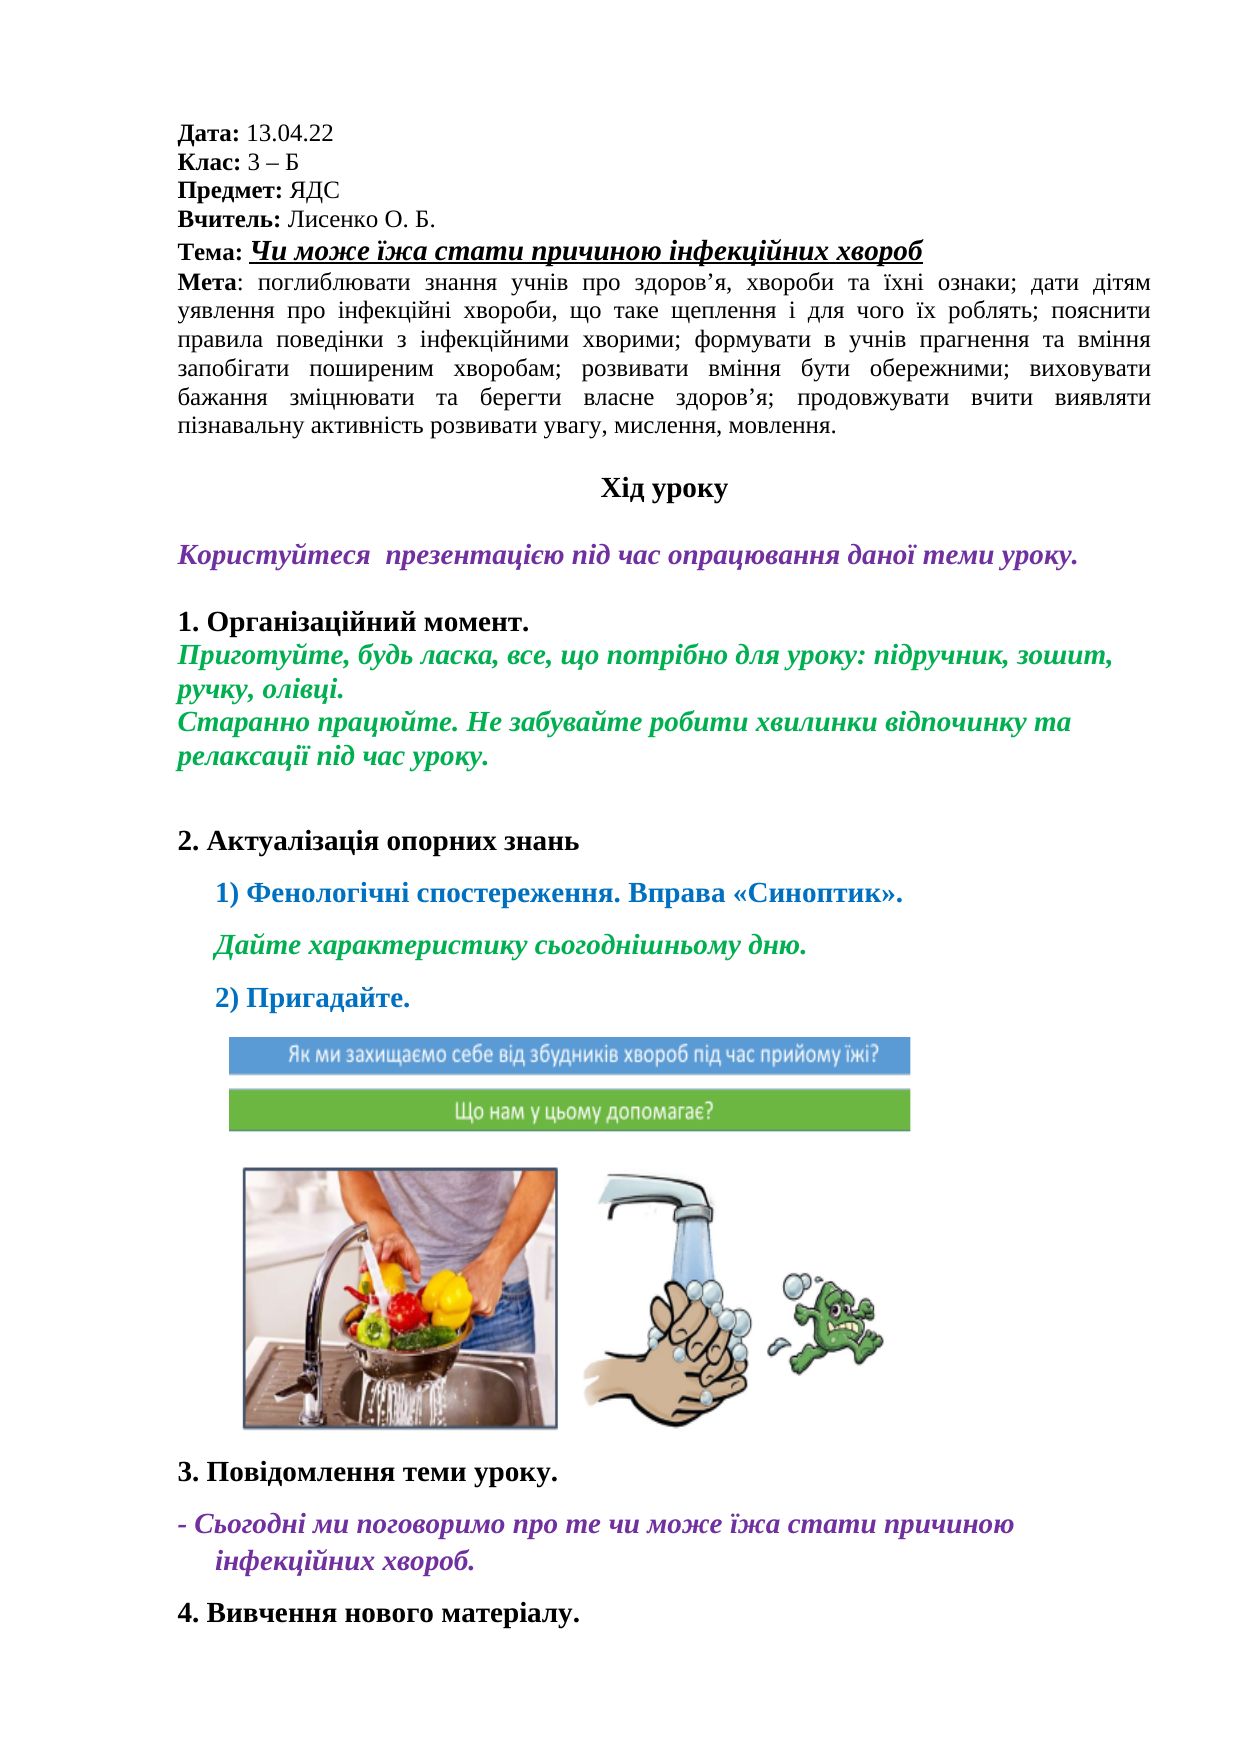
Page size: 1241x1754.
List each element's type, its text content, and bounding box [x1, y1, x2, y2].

text Тема: Чи може їжа стати причиною інфекційних хвороб [177, 233, 1152, 267]
text Хід уроку [177, 470, 1152, 503]
picture [229, 1037, 911, 1441]
text Дайте характеристику сьогоднішньому дню. [215, 927, 1152, 961]
text 3. Повідомлення теми уроку. [177, 1454, 1152, 1487]
text Предмет: ЯДС [177, 176, 1152, 204]
text 1. Організаційний момент. [177, 604, 1152, 637]
text - Сьогодні ми поговоримо про те чи може їжа стати причиною інфекційних хвороб. [177, 1507, 1152, 1576]
text Мета: поглиблювати знання учнів про здоров’я, хвороби та їхні ознаки; дати дітям уявлення про інфекційні хвороби, що таке щеплення і для чого їх роблять; пояснити правила поведінки з інфекційними хворими; формувати в учнів прагнення та вміння запобігати поширеним хворобам; розвивати вміння бути обережними; виховувати бажання зміцнювати та берегти власне здоров’я; продовжувати вчити виявляти пізнавальну активність розвивати увагу, мислення, мовлення. [177, 267, 1152, 439]
text 2) Пригадайте. [215, 980, 1152, 1013]
text Користуйтеся презентацією під час опрацювання даної теми уроку. [177, 537, 1152, 570]
text Приготуйте, будь ласка, все, що потрібно для уроку: підручник, зошит, ручку, олівці. [177, 637, 1152, 704]
text Вчитель: Лисенко О. Б. [177, 204, 1152, 233]
text Дата: 13.04.22 [177, 118, 1152, 147]
text 4. Вивчення нового матеріалу. [177, 1596, 1152, 1629]
text Старанно працюйте. Не забувайте робити хвилинки відпочинку та релаксації під час уроку. [177, 704, 1152, 772]
text Клас: 3 – Б [177, 147, 1152, 176]
text 1) Фенологічні спостереження. Вправа «Синоптик». [215, 875, 1152, 909]
text 2. Актуалізація опорних знань [177, 823, 1152, 857]
